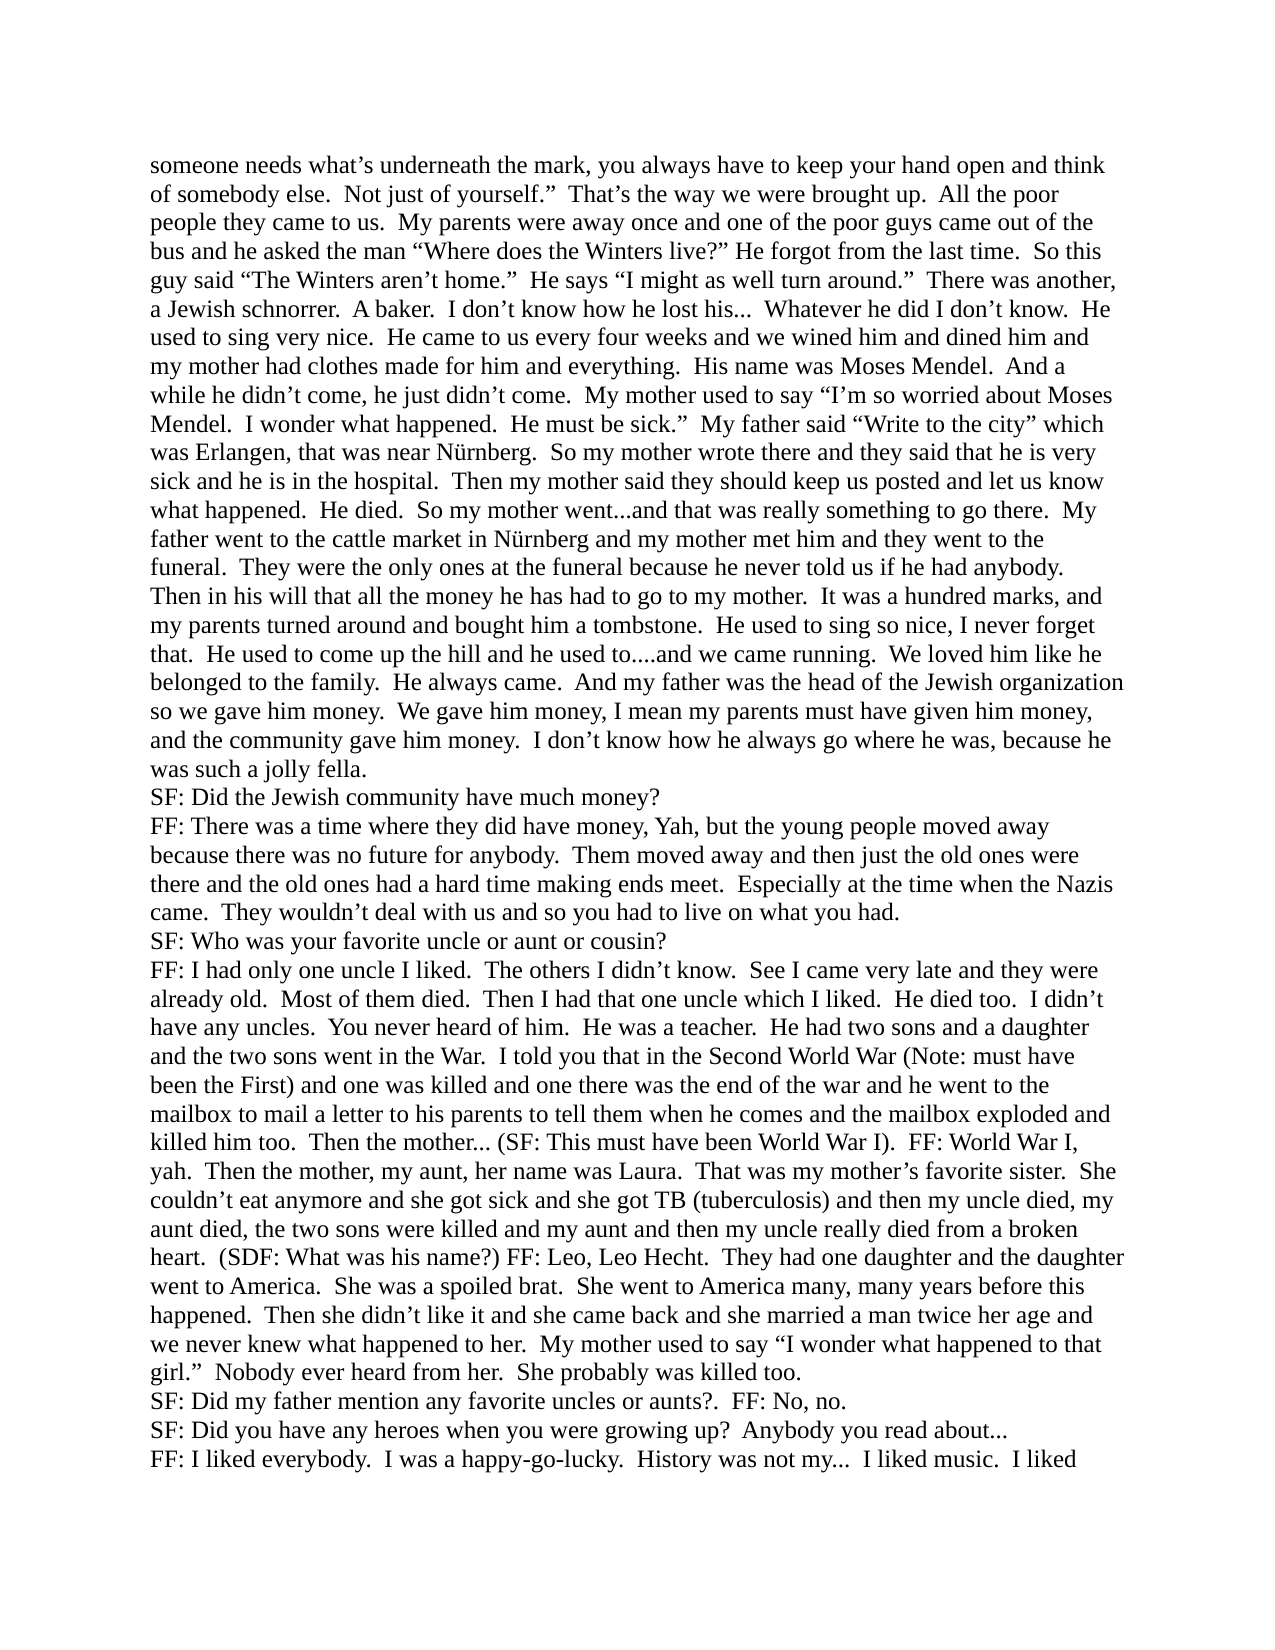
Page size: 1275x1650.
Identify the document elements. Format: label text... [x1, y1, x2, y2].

text SF: Did the Jewish community have much money? [150, 782, 1125, 811]
text SF: Did my father mention any favorite uncles or aunts?. FF: No, no. [150, 1386, 1125, 1415]
text SF: Did you have any heroes when you were growing up? Anybody you read about... [150, 1415, 1125, 1444]
text SF: Who was your favorite uncle or aunt or cousin? [150, 926, 1125, 955]
text FF: There was a time where they did have money, Yah, but the young people moved away because there was no future for anybody. Them moved away and then just the old ones were there and the old ones had a hard time making ends meet. Especially at the time when the Nazis came. They wouldn’t deal with us and so you had to live on what you had. [150, 811, 1125, 926]
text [150, 150, 1125, 782]
text FF: I had only one uncle I liked. The others I didn’t know. See I came very late and they were already old. Most of them died. Then I had that one uncle which I liked. He died too. I didn’t have any uncles. You never heard of him. He was a teacher. He had two sons and a daughter and the two sons went in the War. I told you that in the Second World War (Note: must have been the First) and one was killed and one there was the end of the war and he went to the mailbox to mail a letter to his parents to tell them when he comes and the mailbox exploded and killed him too. Then the mother... (SF: This must have been World War I). FF: World War I, yah. Then the mother, my aunt, her name was Laura. That was my mother’s favorite sister. She couldn’t eat anymore and she got sick and she got TB (tuberculosis) and then my uncle died, my aunt died, the two sons were killed and my aunt and then my uncle really died from a broken heart. (SDF: What was his name?) FF: Leo, Leo Hecht. They had one daughter and the daughter went to America. She was a spoiled brat. She went to America many, many years before this happened. Then she didn’t like it and she came back and she married a man twice her age and we never knew what happened to her. My mother used to say “I wonder what happened to that girl.” Nobody ever heard from her. She probably was killed too. [150, 955, 1125, 1386]
